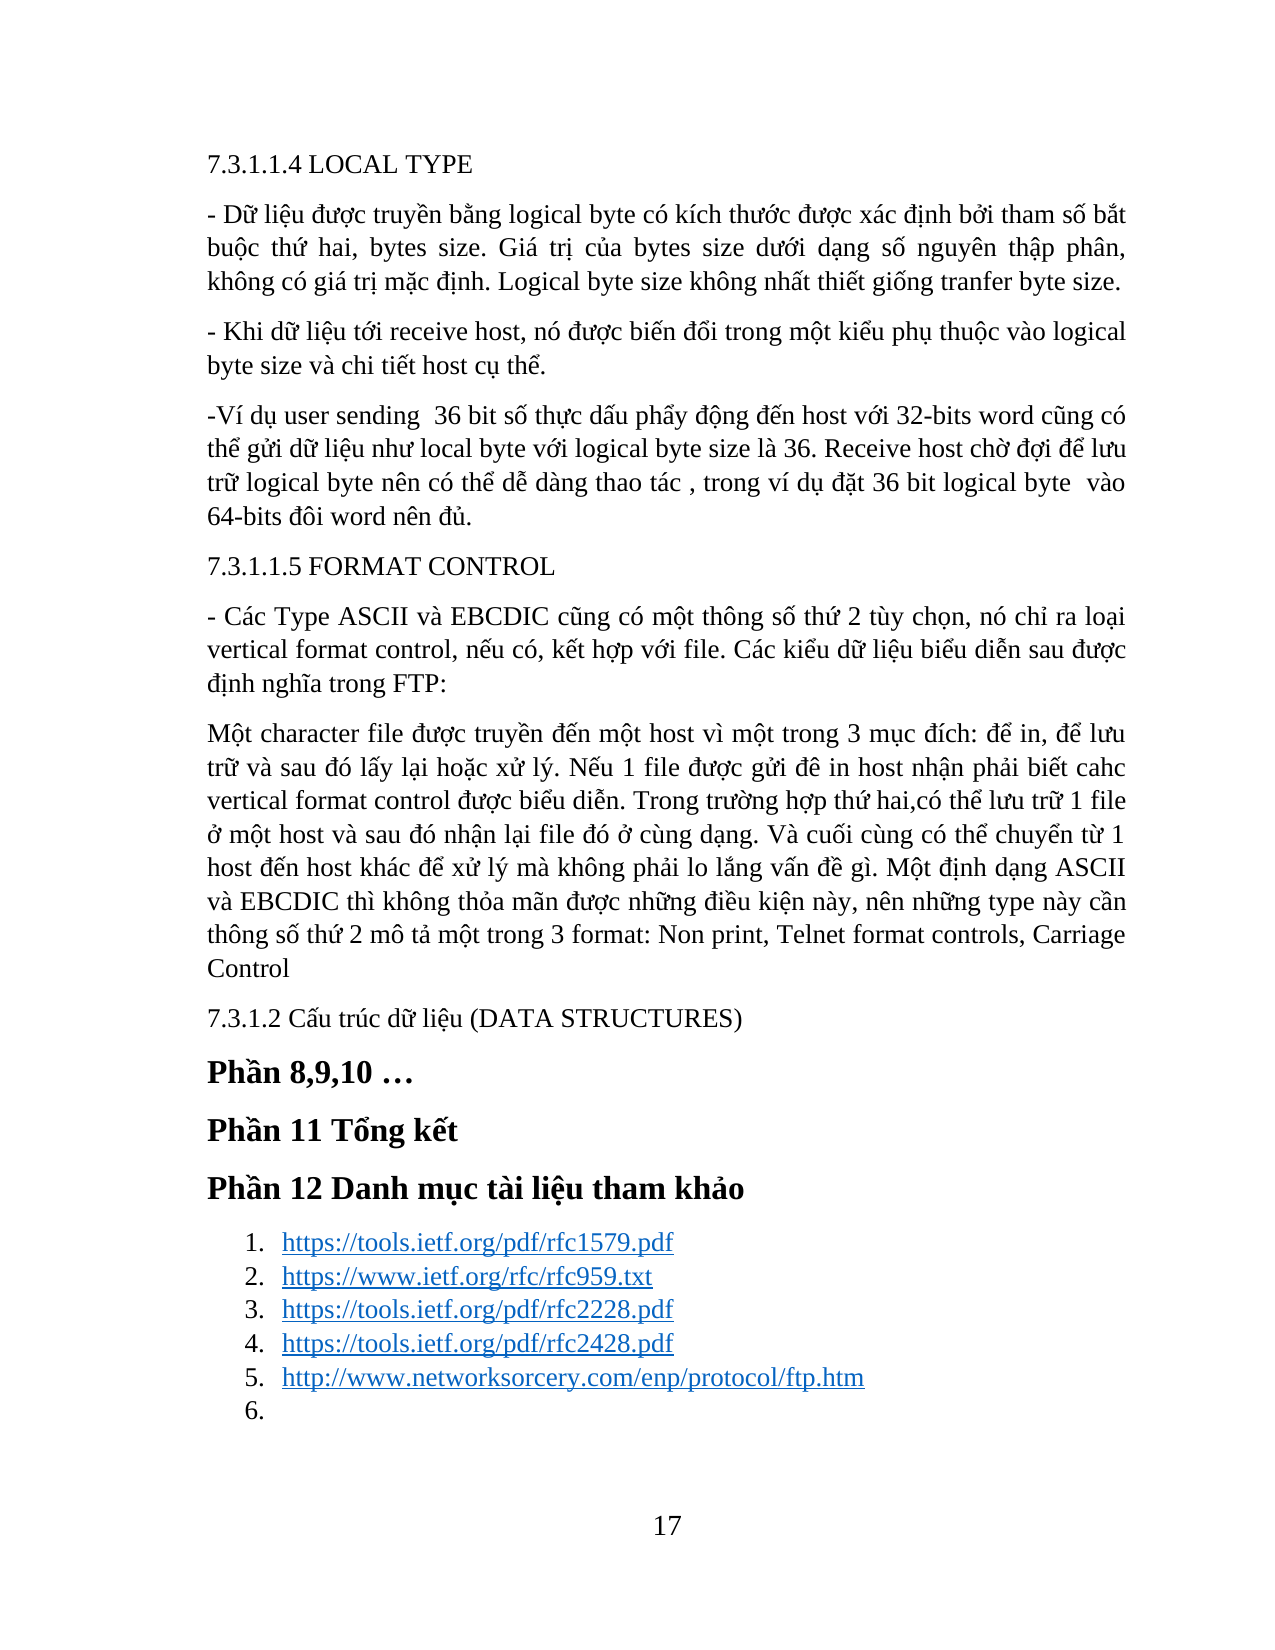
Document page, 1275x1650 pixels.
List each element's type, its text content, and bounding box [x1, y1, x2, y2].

text - Khi dữ liệu tới receive host, nó được biến đổi trong một kiểu phụ thuộc vào logical byte size và chi tiết host cụ thể. [207, 315, 1127, 380]
list https://tools.ietf.org/pdf/rfc2428.pdf [244, 1327, 1127, 1358]
text 7.3.1.1.4 LOCAL TYPE [207, 148, 1127, 179]
text Phần 8,9,10 … [207, 1052, 1127, 1091]
text - Dữ liệu được truyền bằng logical byte có kích thước được xác định bởi tham số bắt buộc thứ hai, bytes size. Giá trị của bytes size dưới dạng số nguyên thập phân, không có giá trị mặc định. Logical byte size không nhất thiết giống tranfer byte size. [207, 198, 1127, 296]
text Phần 11 Tổng kết [207, 1111, 1127, 1149]
text -Ví dụ user sending 36 bit số thực dấu phẩy động đến host với 32-bits word cũng có thể gửi dữ liệu như local byte với logical byte size là 36. Receive host chờ đợi để lưu trữ logical byte nên có thể dễ dàng thao tác , trong ví dụ đặt 36 bit logical byte vào 64-bits đôi word nên đủ. [207, 399, 1127, 531]
list http://www.networksorcery.com/enp/protocol/ftp.htm [244, 1361, 1127, 1392]
text - Các Type ASCII và EBCDIC cũng có một thông số thứ 2 tùy chọn, nó chỉ ra loại vertical format control, nếu có, kết hợp với file. Các kiểu dữ liệu biểu diễn sau được định nghĩa trong FTP: [207, 600, 1127, 698]
text 7.3.1.1.5 FORMAT CONTROL [207, 550, 1127, 581]
text Phần 12 Danh mục tài liệu tham khảo [207, 1168, 1127, 1207]
list https://tools.ietf.org/pdf/rfc2228.pdf [244, 1294, 1127, 1325]
list https://www.ietf.org/rfc/rfc959.txt [244, 1260, 1127, 1291]
text Một character file được truyền đến một host vì một trong 3 mục đích: để in, để lưu trữ và sau đó lấy lại hoặc xử lý. Nếu 1 file được gửi đê in host nhận phải biết cahc vertical format control được biểu diễn. Trong trường hợp thứ hai,có thể lưu trữ 1 file ở một host và sau đó nhận lại file đó ở cùng dạng. Và cuối cùng có thể chuyển từ 1 host đến host khác để xử lý mà không phải lo lắng vấn đề gì. Một định dạng ASCII và EBCDIC thì không thỏa mãn được những điều kiện này, nên những type này cần thông số thứ 2 mô tả một trong 3 format: Non print, Telnet format controls, Carriage Control [207, 717, 1127, 983]
text 7.3.1.2 Cấu trúc dữ liệu (DATA STRUCTURES) [207, 1002, 1127, 1033]
list https://tools.ietf.org/pdf/rfc1579.pdf [244, 1227, 1127, 1258]
